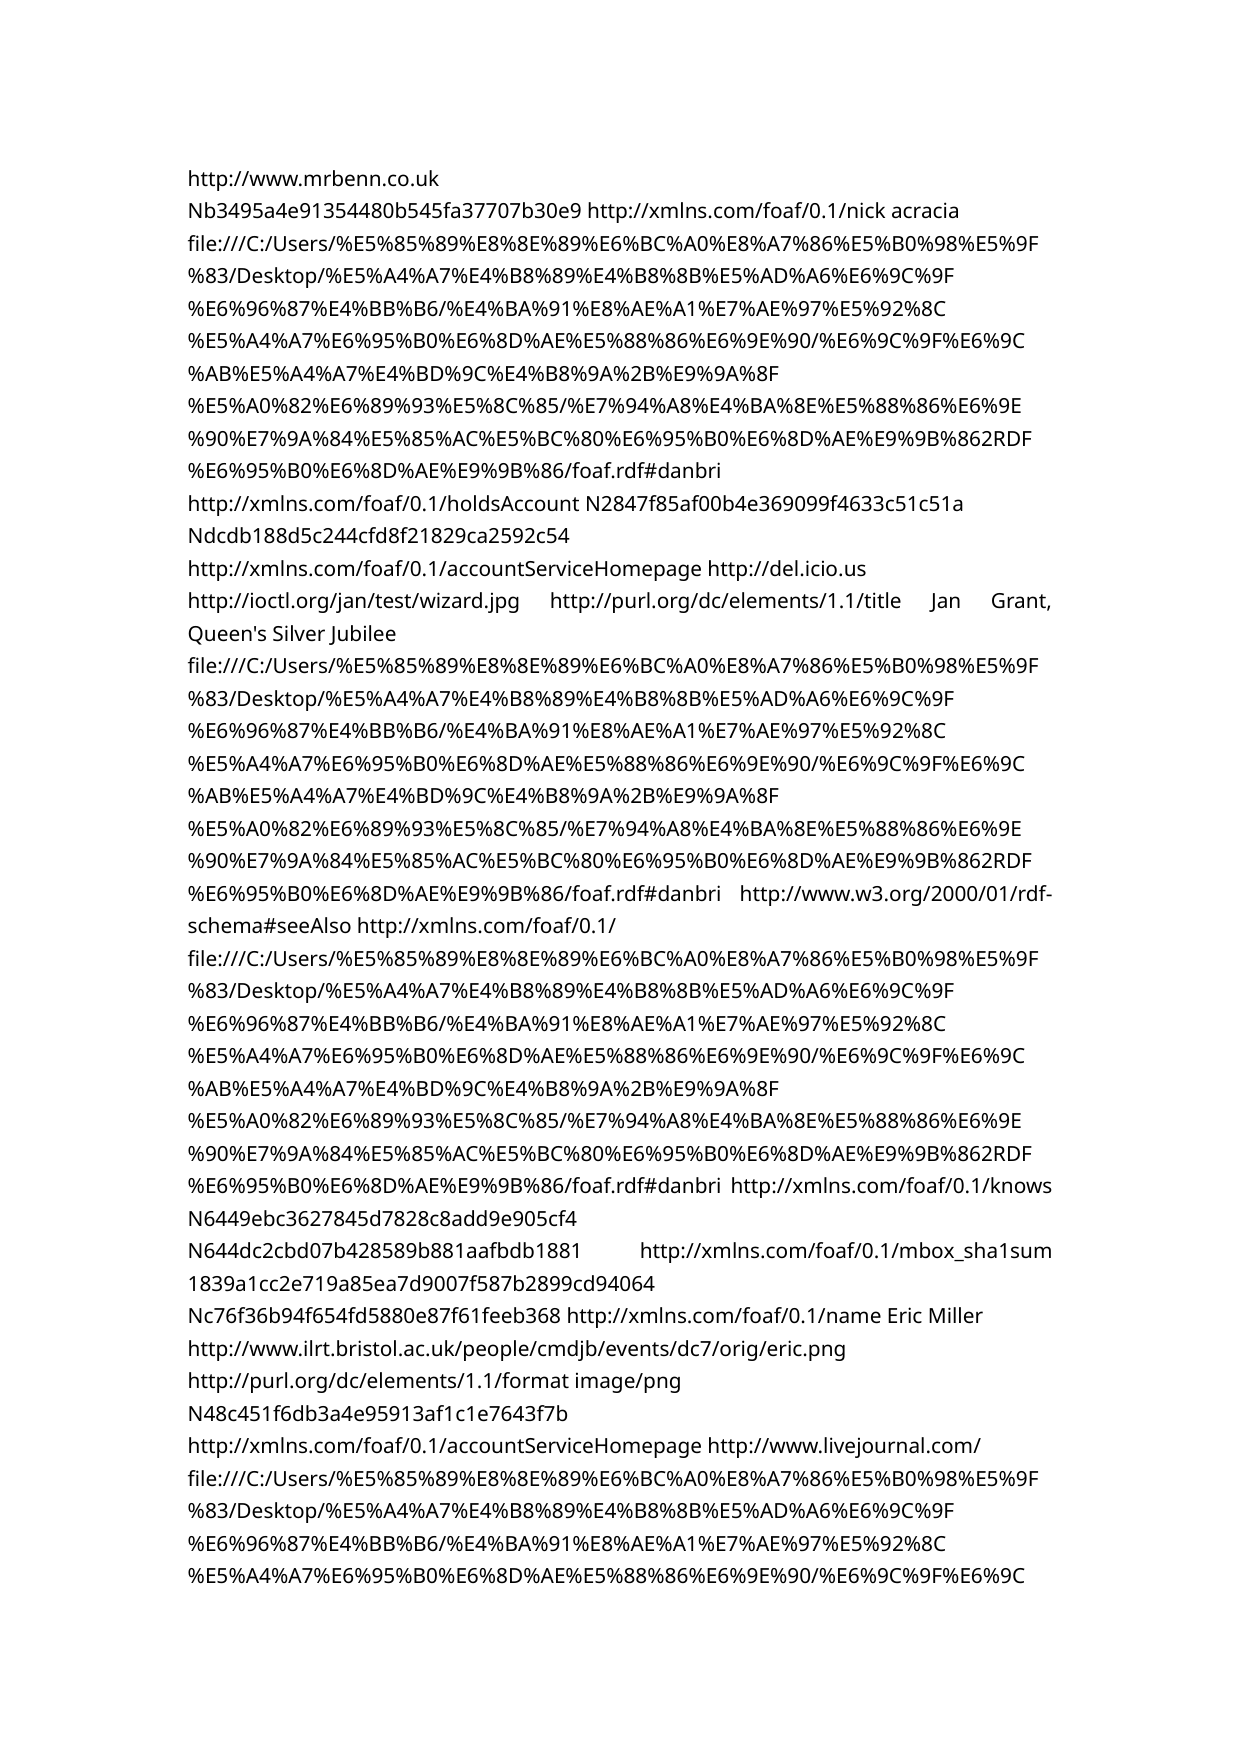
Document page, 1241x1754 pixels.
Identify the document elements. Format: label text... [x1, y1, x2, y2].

text http://ioctl.org/jan/test/wizard.jpg http://purl.org/dc/elements/1.1/title Jan Grant, Queen's Silver Jubilee [187, 584, 1053, 649]
text file:///C:/Users/%E5%85%89%E8%8E%89%E6%BC%A0%E8%A7%86%E5%B0%98%E5%9F%83/Desktop/%E5%A4%A7%E4%B8%89%E4%B8%8B%E5%AD%A6%E6%9C%9F%E6%96%87%E4%BB%B6/%E4%BA%91%E8%AE%A1%E7%AE%97%E5%92%8C%E5%A4%A7%E6%95%B0%E6%8D%AE%E5%88%86%E6%9E%90/%E6%9C%9F%E6%9C%AB%E5%A4%A7%E4%BD%9C%E4%B8%9A%2B%E9%9A%8F%E5%A0%82%E6%89%93%E5%8C%85/%E7%94%A8%E4%BA%8E%E5%88%86%E6%9E%90%E7%9A%84%E5%85%AC%E5%BC%80%E6%95%B0%E6%8D%AE%E9%9B%862RDF%E6%95%B0%E6%8D%AE%E9%9B%86/foaf.rdf#danbri http://www.w3.org/2000/01/rdf-schema#seeAlso http://xmlns.com/foaf/0.1/ [187, 649, 1053, 942]
text Nb3495a4e91354480b545fa37707b30e9 http://xmlns.com/foaf/0.1/nick acracia [187, 194, 1053, 227]
text N48c451f6db3a4e95913af1c1e7643f7b http://xmlns.com/foaf/0.1/accountServiceHomepage http://www.livejournal.com/ [187, 1397, 1053, 1462]
text file:///C:/Users/%E5%85%89%E8%8E%89%E6%BC%A0%E8%A7%86%E5%B0%98%E5%9F%83/Desktop/%E5%A4%A7%E4%B8%89%E4%B8%8B%E5%AD%A6%E6%9C%9F%E6%96%87%E4%BB%B6/%E4%BA%91%E8%AE%A1%E7%AE%97%E5%92%8C%E5%A4%A7%E6%95%B0%E6%8D%AE%E5%88%86%E6%9E%90/%E6%9C%9F%E6%9C%AB%E5%A4%A7%E4%BD%9C%E4%B8%9A%2B%E9%9A%8F%E5%A0%82%E6%89%93%E5%8C%85/%E7%94%A8%E4%BA%8E%E5%88%86%E6%9E%90%E7%9A%84%E5%85%AC%E5%BC%80%E6%95%B0%E6%8D%AE%E9%9B%862RDF%E6%95%B0%E6%8D%AE%E9%9B%86/foaf.rdf#danbri http://xmlns.com/foaf/0.1/knows N6449ebc3627845d7828c8add9e905cf4 [187, 942, 1053, 1234]
text Ndcdb188d5c244cfd8f21829ca2592c54 http://xmlns.com/foaf/0.1/accountServiceHomepage http://del.icio.us [187, 519, 1053, 584]
text http://www.ilrt.bristol.ac.uk/people/cmdjb/events/dc7/orig/eric.png http://purl.org/dc/elements/1.1/format image/png [187, 1332, 1053, 1397]
text N644dc2cbd07b428589b881aafbdb1881 http://xmlns.com/foaf/0.1/mbox_sha1sum 1839a1cc2e719a85ea7d9007f587b2899cd94064 [187, 1234, 1053, 1299]
text Nc76f36b94f654fd5880e87f61feeb368 http://xmlns.com/foaf/0.1/name Eric Miller [187, 1299, 1053, 1332]
text file:///C:/Users/%E5%85%89%E8%8E%89%E6%BC%A0%E8%A7%86%E5%B0%98%E5%9F%83/Desktop/%E5%A4%A7%E4%B8%89%E4%B8%8B%E5%AD%A6%E6%9C%9F%E6%96%87%E4%BB%B6/%E4%BA%91%E8%AE%A1%E7%AE%97%E5%92%8C%E5%A4%A7%E6%95%B0%E6%8D%AE%E5%88%86%E6%9E%90/%E6%9C%9F%E6%9C%AB%E5%A4%A7%E4%BD%9C%E4%B8%9A%2B%E9%9A%8F%E5%A0%82%E6%89%93%E5%8C%85/%E7%94%A8%E4%BA%8E%E5%88%86%E6%9E%90%E7%9A%84%E5%85%AC%E5%BC%80%E6%95%B0%E6%8D%AE%E9%9B%862RDF%E6%95%B0%E6%8D%AE%E9%9B%86/foaf.rdf#danbri http://xmlns.com/foaf/0.1/holdsAccount N2847f85af00b4e369099f4633c51c51a [187, 227, 1053, 519]
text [187, 1462, 1053, 1592]
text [187, 162, 1053, 194]
